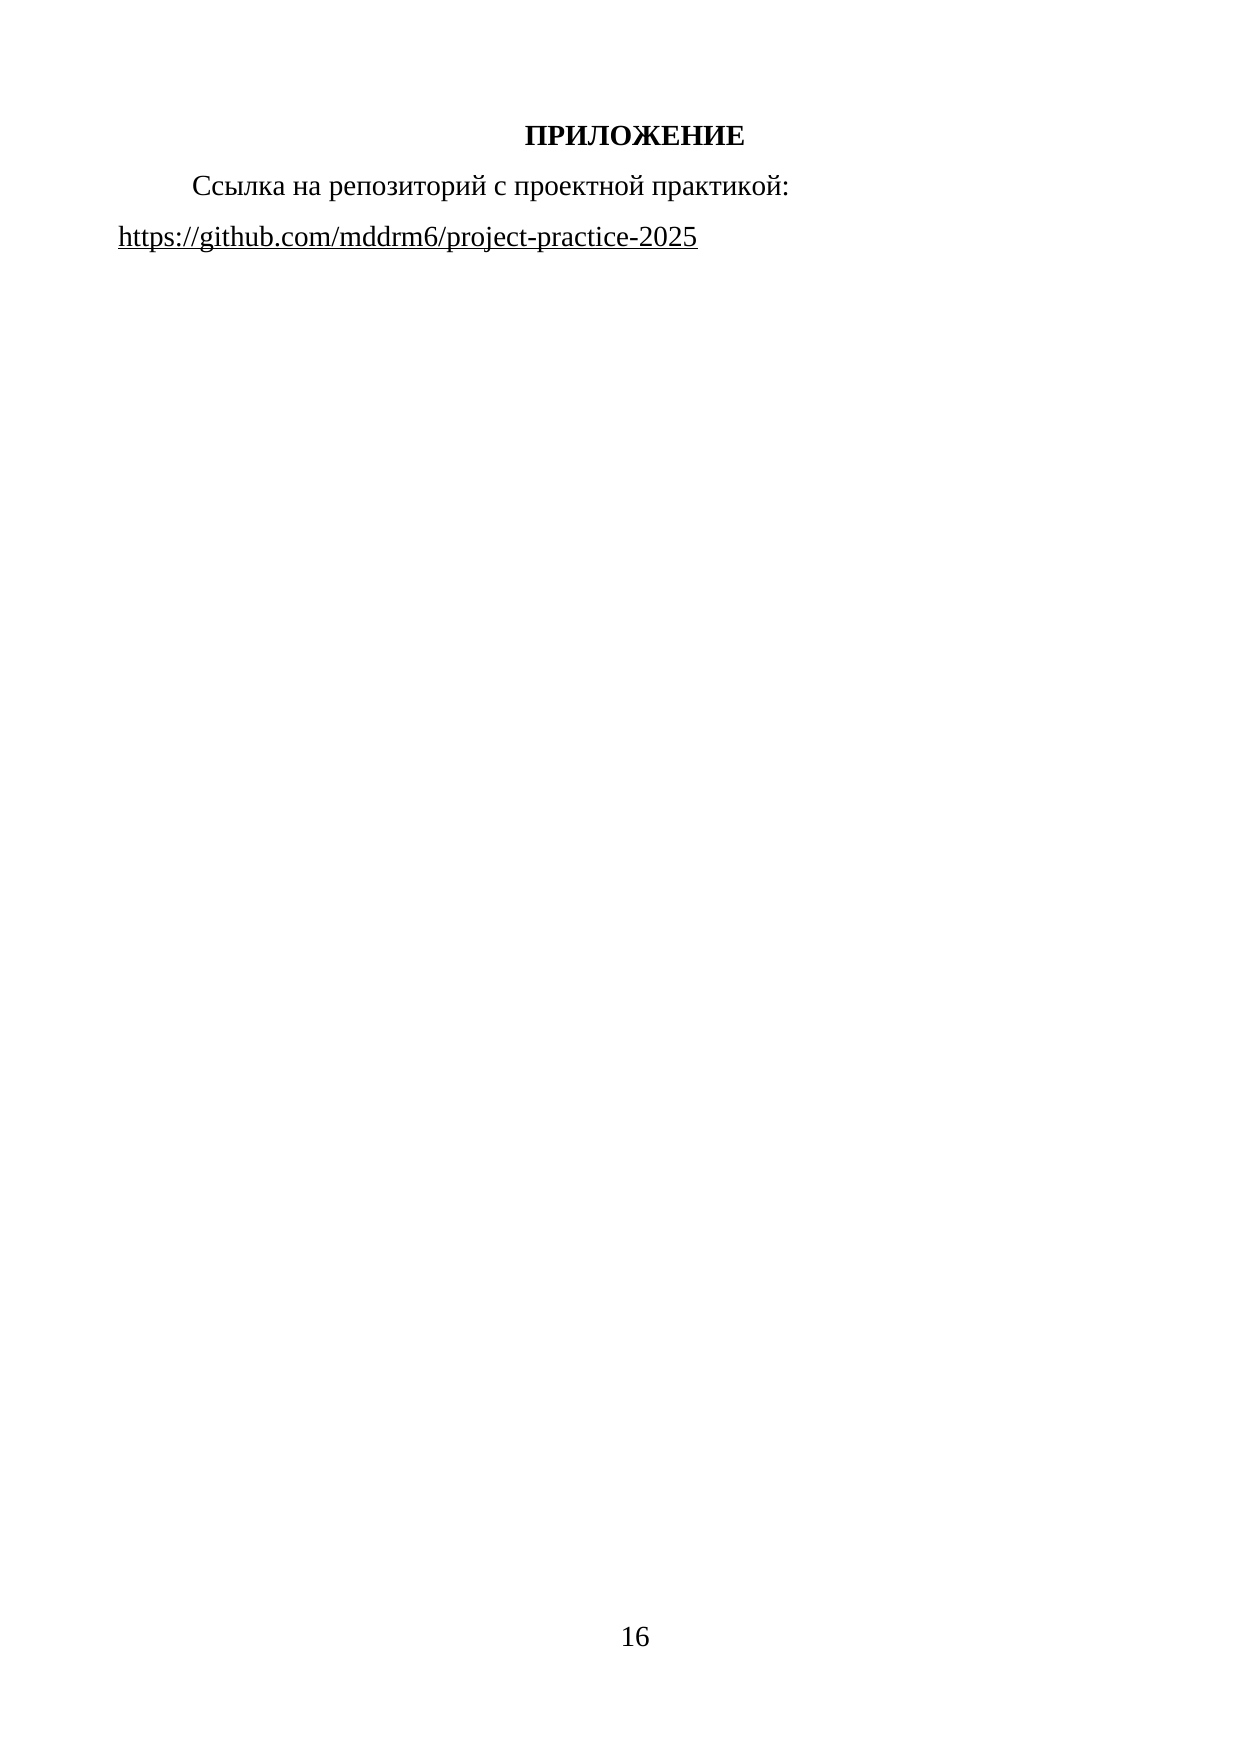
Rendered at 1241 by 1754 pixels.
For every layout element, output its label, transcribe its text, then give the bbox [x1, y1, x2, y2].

text ПРИЛОЖЕНИЕ [118, 118, 1152, 152]
text Ссылка на репозиторий с проектной практикой: https://github.com/mddrm6/project-practice-2025 [118, 168, 1152, 252]
